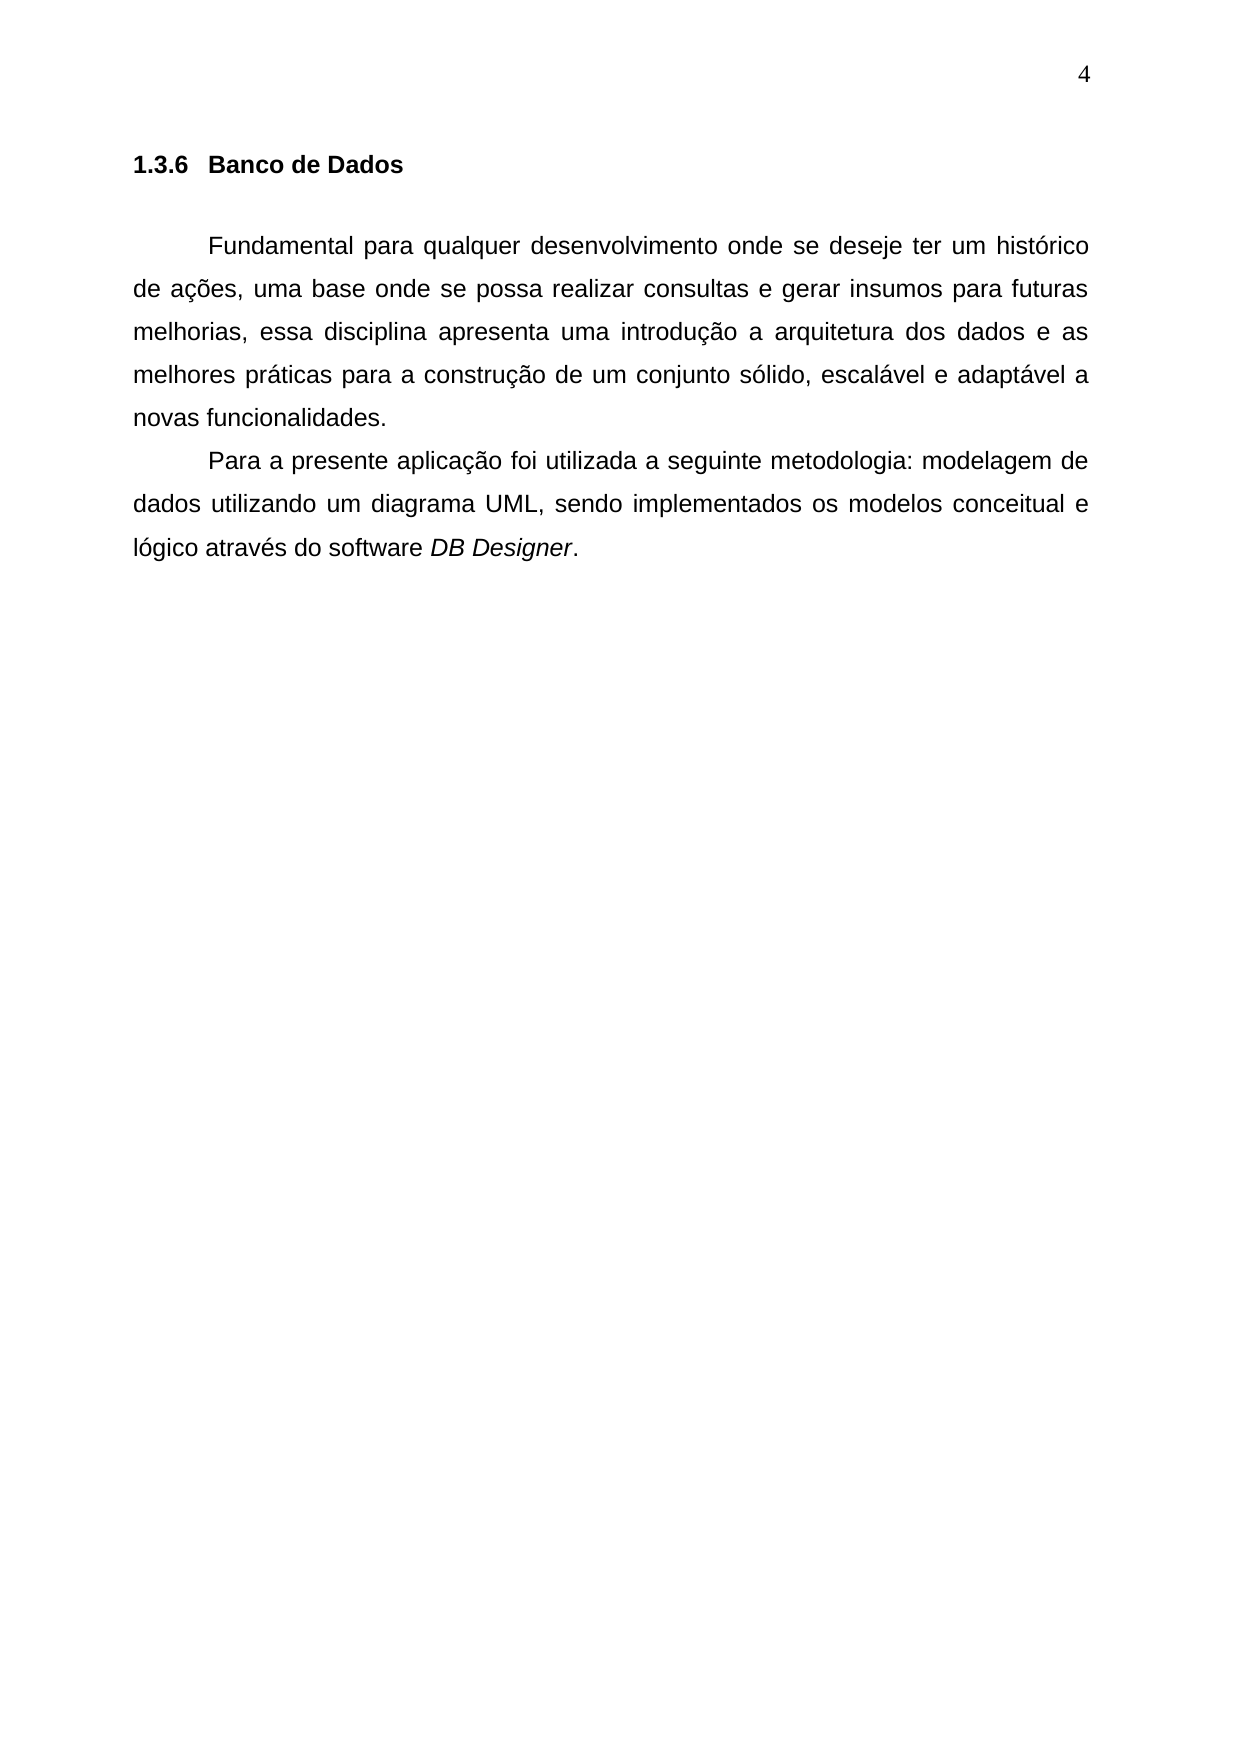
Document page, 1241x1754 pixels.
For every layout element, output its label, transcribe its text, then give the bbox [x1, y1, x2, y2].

text Para a presente aplicação foi utilizada a seguinte metodologia: modelagem de dados utilizando um diagrama UML, sendo implementados os modelos conceitual e lógico através do software DB Designer. [133, 446, 1090, 561]
subtitle Banco de Dados [133, 150, 1090, 179]
text Fundamental para qualquer desenvolvimento onde se deseje ter um histórico de ações, uma base onde se possa realizar consultas e gerar insumos para futuras melhorias, essa disciplina apresenta uma introdução a arquitetura dos dados e as melhores práticas para a construção de um conjunto sólido, escalável e adaptável a novas funcionalidades. [133, 231, 1090, 432]
